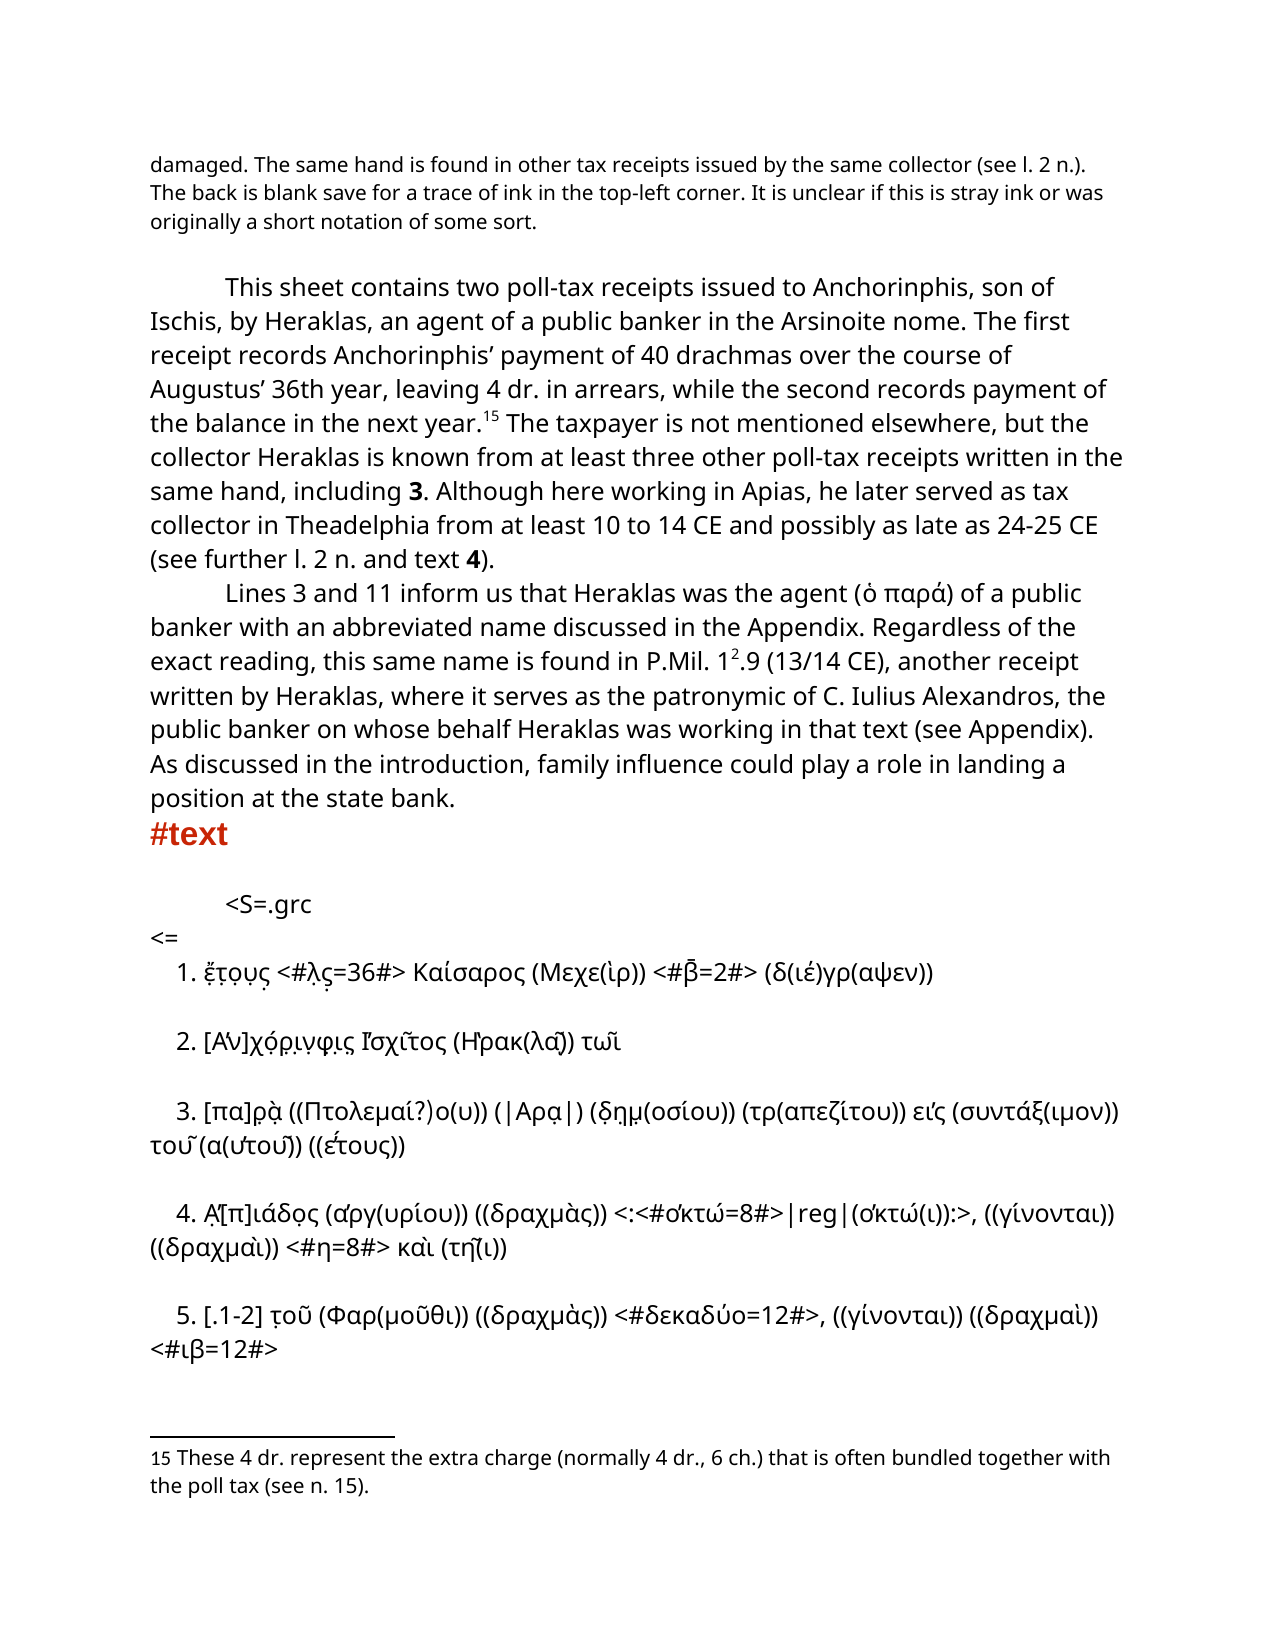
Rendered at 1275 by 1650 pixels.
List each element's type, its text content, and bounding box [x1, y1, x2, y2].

text 5. [.1-2] τ̣οῦ (Φαρ(μοῦθι)) ((δραχμὰς)) <#δεκαδύο=12#>, ((γίνονται)) ((δραχμαὶ)) <#ιβ=12#> [150, 1298, 1125, 1366]
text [150, 150, 1125, 235]
text 3. [πα]ρ̣ὰ̣ ((Πτολεμαί?)ο(υ)) (|Αρα̣|) (δ̣η̣μ̣(οσίου)) (τρ(απεζίτου)) εἰς (συντάξ(ιμον)) τοῦ (α(ὐτοῦ)) ((ἔτους)) [150, 1091, 1125, 1162]
text <S=.grc [150, 887, 1125, 921]
text 2. [Ἀν]χό̣ρ̣ι̣ν̣φ̣ι̣ς̣ Ἰσχῖτος (Ἡρακ(λᾷ)) τῶι [150, 1023, 1125, 1057]
text Lines 3 and 11 inform us that Heraklas was the agent (ὁ παρά) of a public banker with an abbreviated name discussed in the Appendix. Regardless of the exact reading, this same name is found in P.Mil. 12.9 (13/14 CE), another receipt written by Heraklas, where it serves as the patronymic of C. Iulius Alexandros, the public banker on whose behalf Heraklas was working in that text (see Appendix). As discussed in the introduction, family influence could play a role in landing a position at the state bank. [150, 576, 1125, 814]
text This sheet contains two poll-tax receipts issued to Anchorinphis, son of Ischis, by Heraklas, an agent of a public banker in the Arsinoite nome. The first receipt records Anchorinphis’ payment of 40 drachmas over the course of Augustus’ 36th year, leaving 4 dr. in arrears, while the second records payment of the balance in the next year. The taxpayer is not mentioned elsewhere, but the collector Heraklas is known from at least three other poll-tax receipts written in the same hand, including 3. Although here working in Apias, he later served as tax collector in Theadelphia from at least 10 to 14 CE and possibly as late as 24-25 CE (see further l. 2 n. and text 4). [150, 269, 1125, 576]
text <= [150, 921, 1125, 955]
text #text [150, 814, 1125, 853]
text 1. ἔ̣τ̣ο̣υ̣ς̣ <#λ̣ϛ̣=36#> Καίσαρος (Μεχε(ὶρ)) <#β̄=2#> (δ(ιέ)γρ(αψεν)) [150, 955, 1125, 989]
text 4. Ἀ̣[π]ιάδο̣ς (ἀργ(υρίου)) ((δραχμὰς)) <:<#ὀκτώ=8#>|reg|(ὀκτώ(ι)):>, ((γίνονται)) ((δραχμαὶ)) <#η=8#> καὶ (τῆ(ι)) [150, 1196, 1125, 1264]
